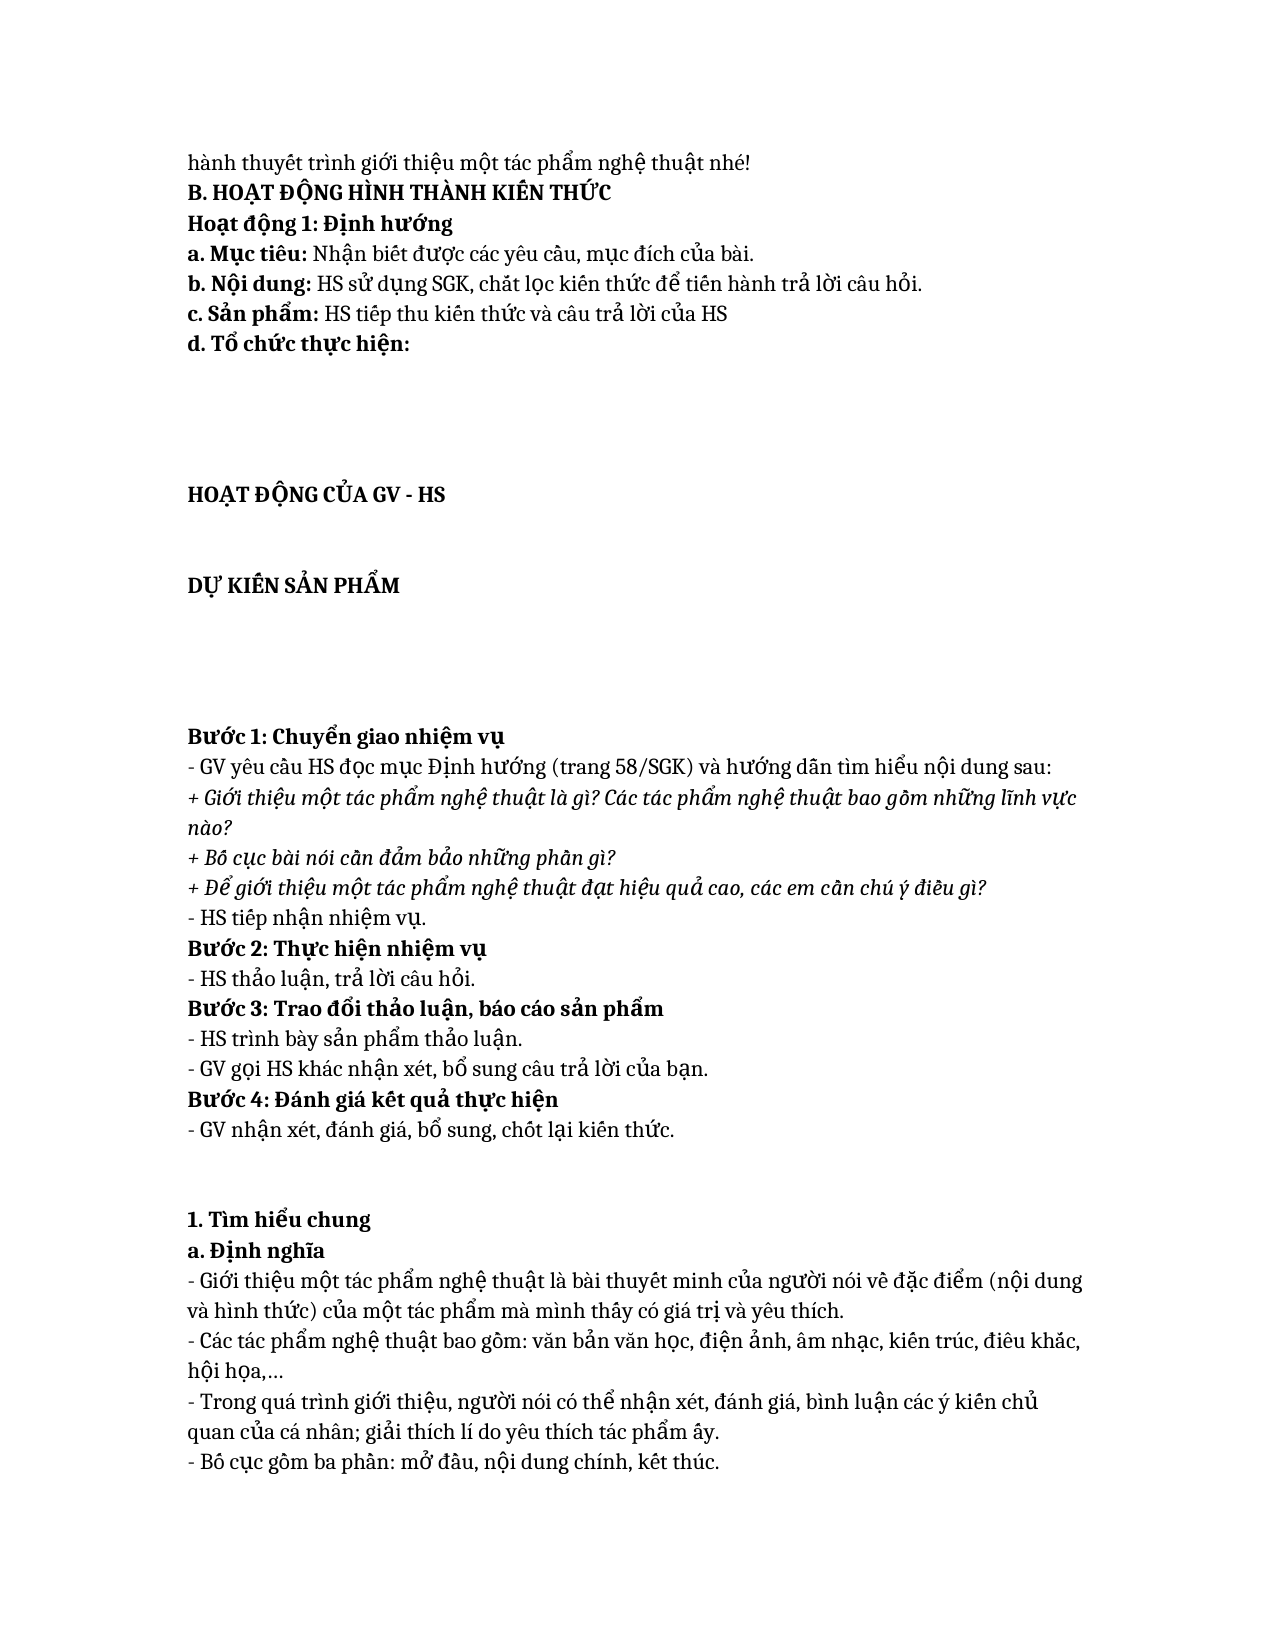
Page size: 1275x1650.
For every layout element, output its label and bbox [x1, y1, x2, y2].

text [187, 150, 1087, 1475]
